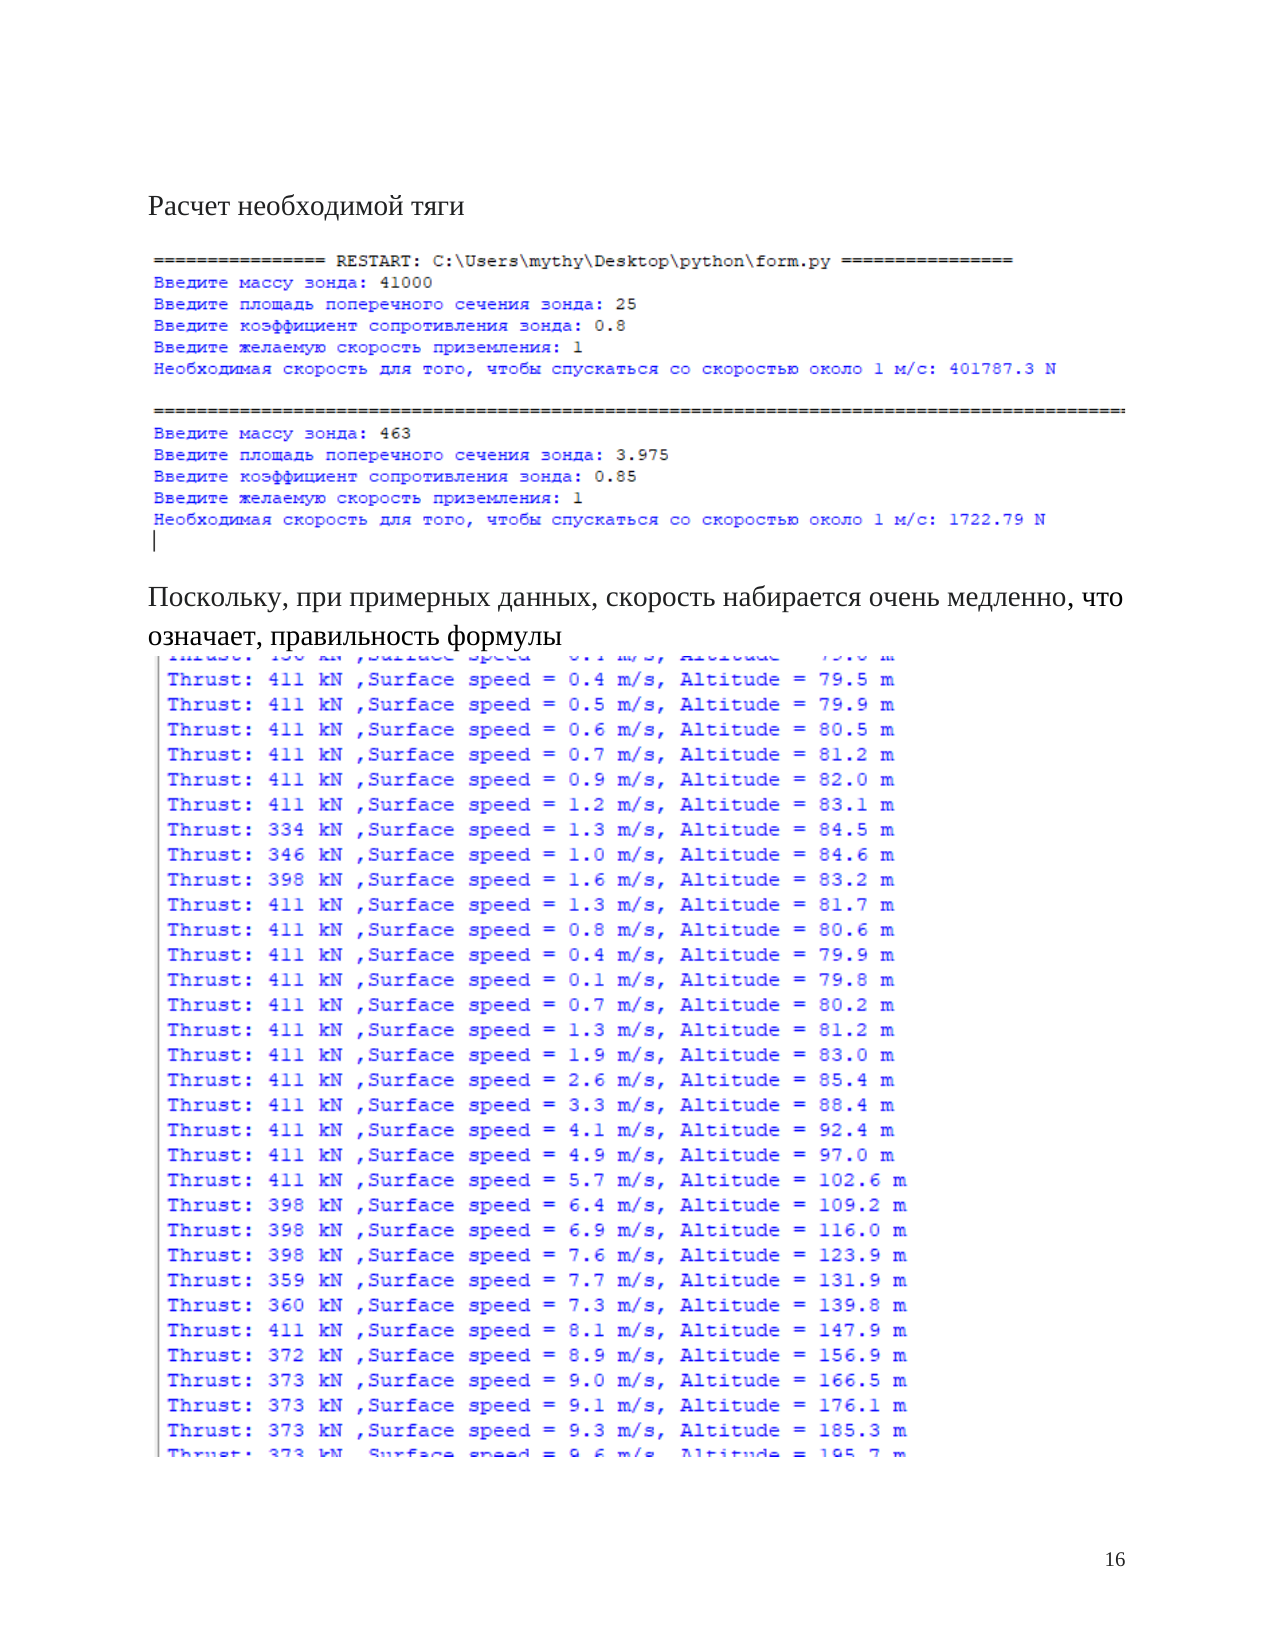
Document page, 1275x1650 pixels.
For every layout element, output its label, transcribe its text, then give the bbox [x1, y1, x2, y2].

text Поскольку, при примерных данных, скорость набирается очень медленно, что означает, правильность формулы [148, 579, 1125, 652]
picture [147, 656, 953, 1457]
text Расчет необходимой тяги [148, 188, 1125, 222]
picture [147, 227, 1125, 576]
